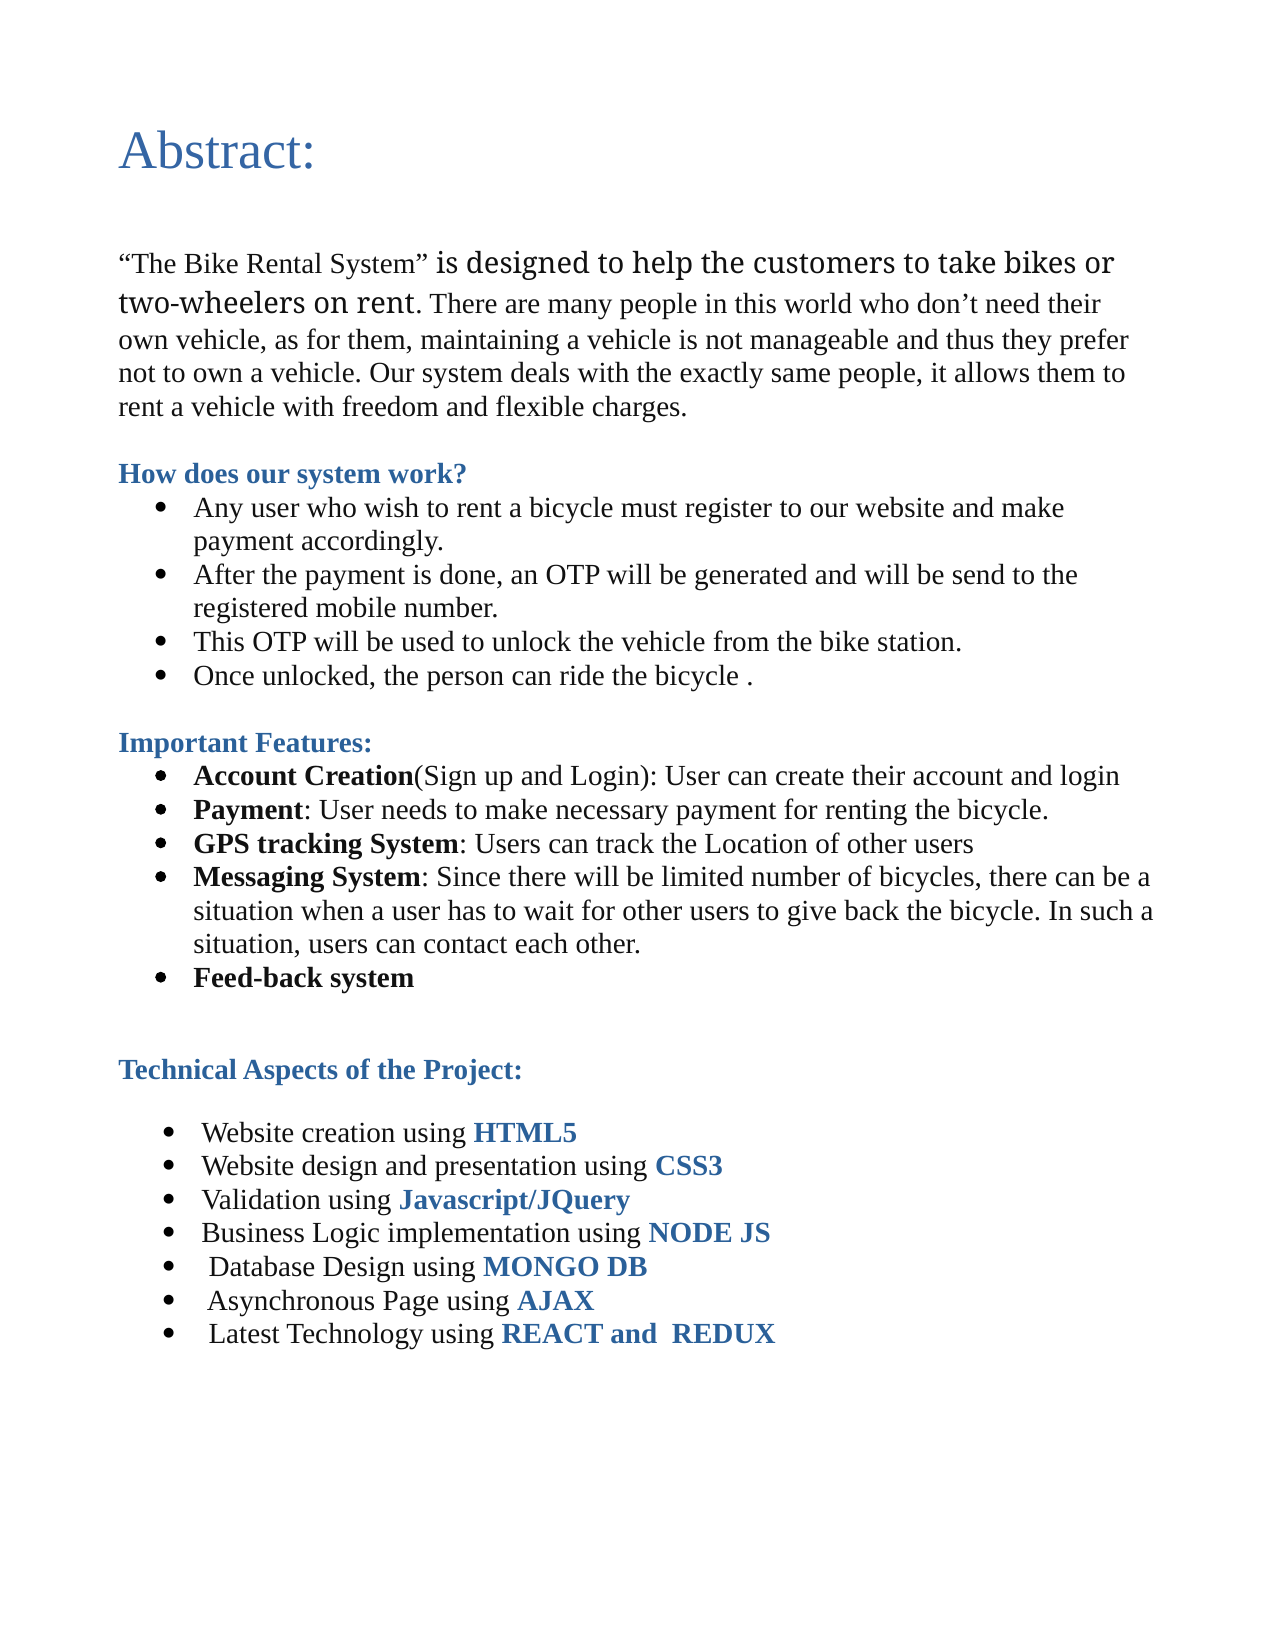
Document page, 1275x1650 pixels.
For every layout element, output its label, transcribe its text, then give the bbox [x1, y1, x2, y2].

list Asynchronous Page using AJAX [163, 1283, 1157, 1317]
subtitle Technical Aspects of the Project: [118, 1052, 1157, 1086]
text How does our system work? [118, 456, 1157, 490]
list Payment: User needs to make necessary payment for renting the bicycle. [156, 792, 1157, 826]
list Database Design using MONGO DB [163, 1249, 1157, 1283]
text Important Features: [118, 725, 1157, 758]
list Website design and presentation using CSS3 [163, 1148, 1157, 1182]
list Account Creation(Sign up and Login): User can create their account and login [156, 758, 1157, 792]
list Website creation using HTML5 [163, 1115, 1157, 1148]
list Validation using Javascript/JQuery [163, 1182, 1157, 1216]
list Any user who wish to rent a bicycle must register to our website and make payment accordingly. [156, 490, 1157, 557]
subtitle Abstract: [118, 118, 1157, 180]
list Once unlocked, the person can ride the bicycle . [156, 658, 1157, 691]
list Feed-back system [156, 960, 1157, 994]
list After the payment is done, an OTP will be generated and will be send to the registered mobile number. [156, 557, 1157, 624]
list GPS tracking System: Users can track the Location of other users [156, 826, 1157, 859]
list Messaging System: Since there will be limited number of bicycles, there can be a situation when a user has to wait for other users to give back the bicycle. In such a situation, users can contact each other. [156, 859, 1157, 960]
list Business Logic implementation using NODE JS [163, 1216, 1157, 1249]
list This OTP will be used to unlock the vehicle from the bike station. [156, 624, 1157, 658]
list Latest Technology using REACT and REDUX [163, 1317, 1157, 1350]
text “The Bike Rental System” is designed to help the customers to take bikes or two-wheelers on rent. There are many people in this world who don’t need their own vehicle, as for them, maintaining a vehicle is not manageable and thus they prefer not to own a vehicle. Our system deals with the exactly same people, it allows them to rent a vehicle with freedom and flexible charges. [118, 243, 1157, 423]
